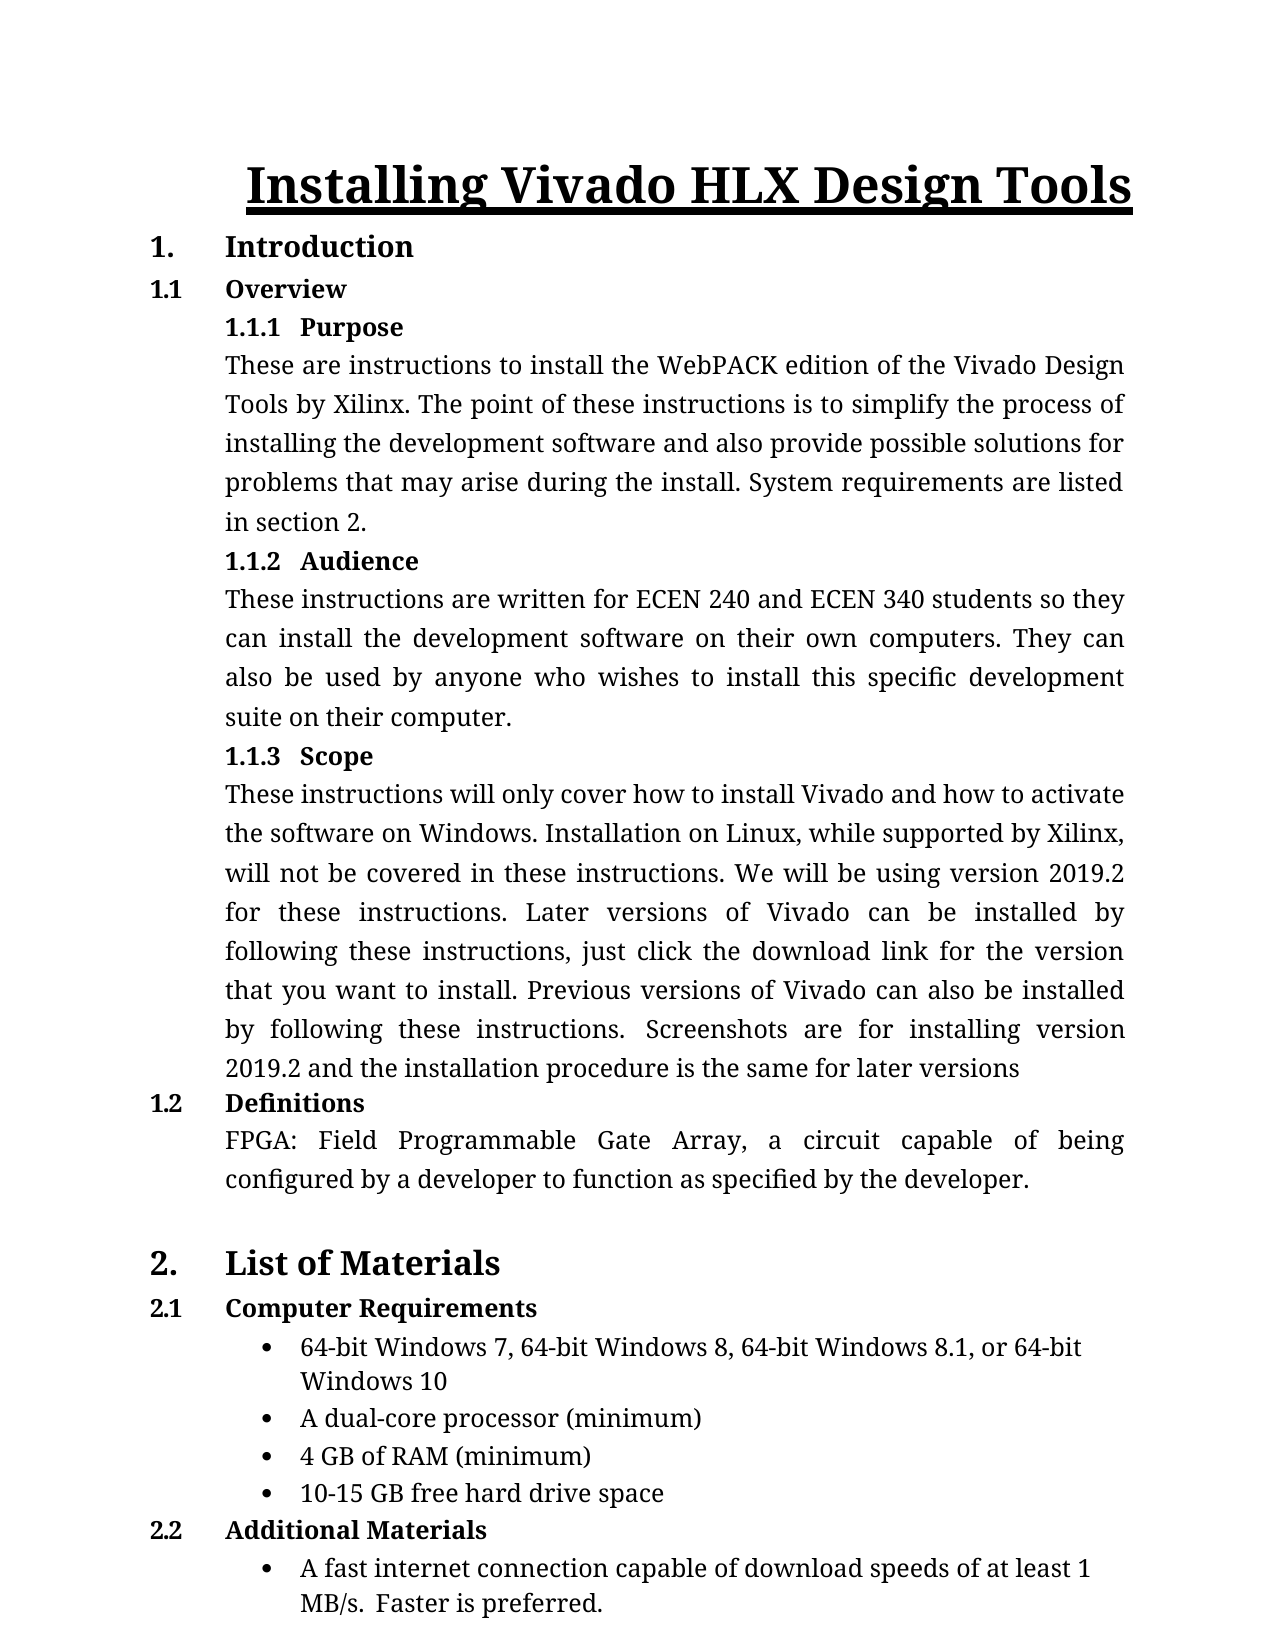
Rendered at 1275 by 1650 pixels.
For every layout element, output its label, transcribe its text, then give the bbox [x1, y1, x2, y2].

list A dual-core processor (minimum) [262, 1401, 1137, 1435]
subtitle Definitions [150, 1090, 1137, 1118]
list 64-bit Windows 7, 64-bit Windows 8, 64-bit Windows 8.1, or 64-bit Windows 10 [262, 1329, 1137, 1397]
text These instructions are written for ECEN 240 and ECEN 340 students so they can install the development software on their own computers. They can also be used by anyone who wishes to install this specific development suite on their computer. [225, 582, 1126, 733]
list 4 GB of RAM (minimum) [262, 1438, 1137, 1472]
subtitle Audience [225, 543, 1137, 578]
subtitle Overview [150, 271, 1137, 305]
subtitle Scope [225, 738, 1137, 772]
subtitle Additional Materials [150, 1513, 1137, 1547]
list 10-15 GB free hard drive space [262, 1475, 1137, 1509]
text These are instructions to install the WebPACK edition of the Vivado Design Tools by Xilinx. The point of these instructions is to simplify the process of installing the development software and also provide possible solutions for problems that may arise during the install. System requirements are listed in section 2. [225, 348, 1125, 538]
text These instructions will only cover how to install Vivado and how to activate the software on Windows. Installation on Linux, while supported by Xilinx, will not be covered in these instructions. We will be using version 2019.2 for these instructions. Later versions of Vivado can be installed by following these instructions, just click the download link for the version that you want to install. Previous versions of Vivado can also be installed by following these instructions. Screenshots are for installing version 2019.2 and the installation procedure is the same for later versions [225, 777, 1126, 1085]
list Introduction [150, 227, 1137, 266]
list Purpose [225, 309, 1137, 343]
text FPGA: Field Programmable Gate Array, a circuit capable of being configured by a developer to function as specified by the developer. [225, 1123, 1125, 1196]
list A fast internet connection capable of download speeds of at least 1 MB/s. Faster is preferred. [262, 1551, 1137, 1619]
subtitle List of Materials [150, 1240, 1137, 1285]
text Installing Vivado HLX Design Tools [246, 150, 1137, 218]
subtitle Computer Requirements [150, 1291, 1137, 1325]
